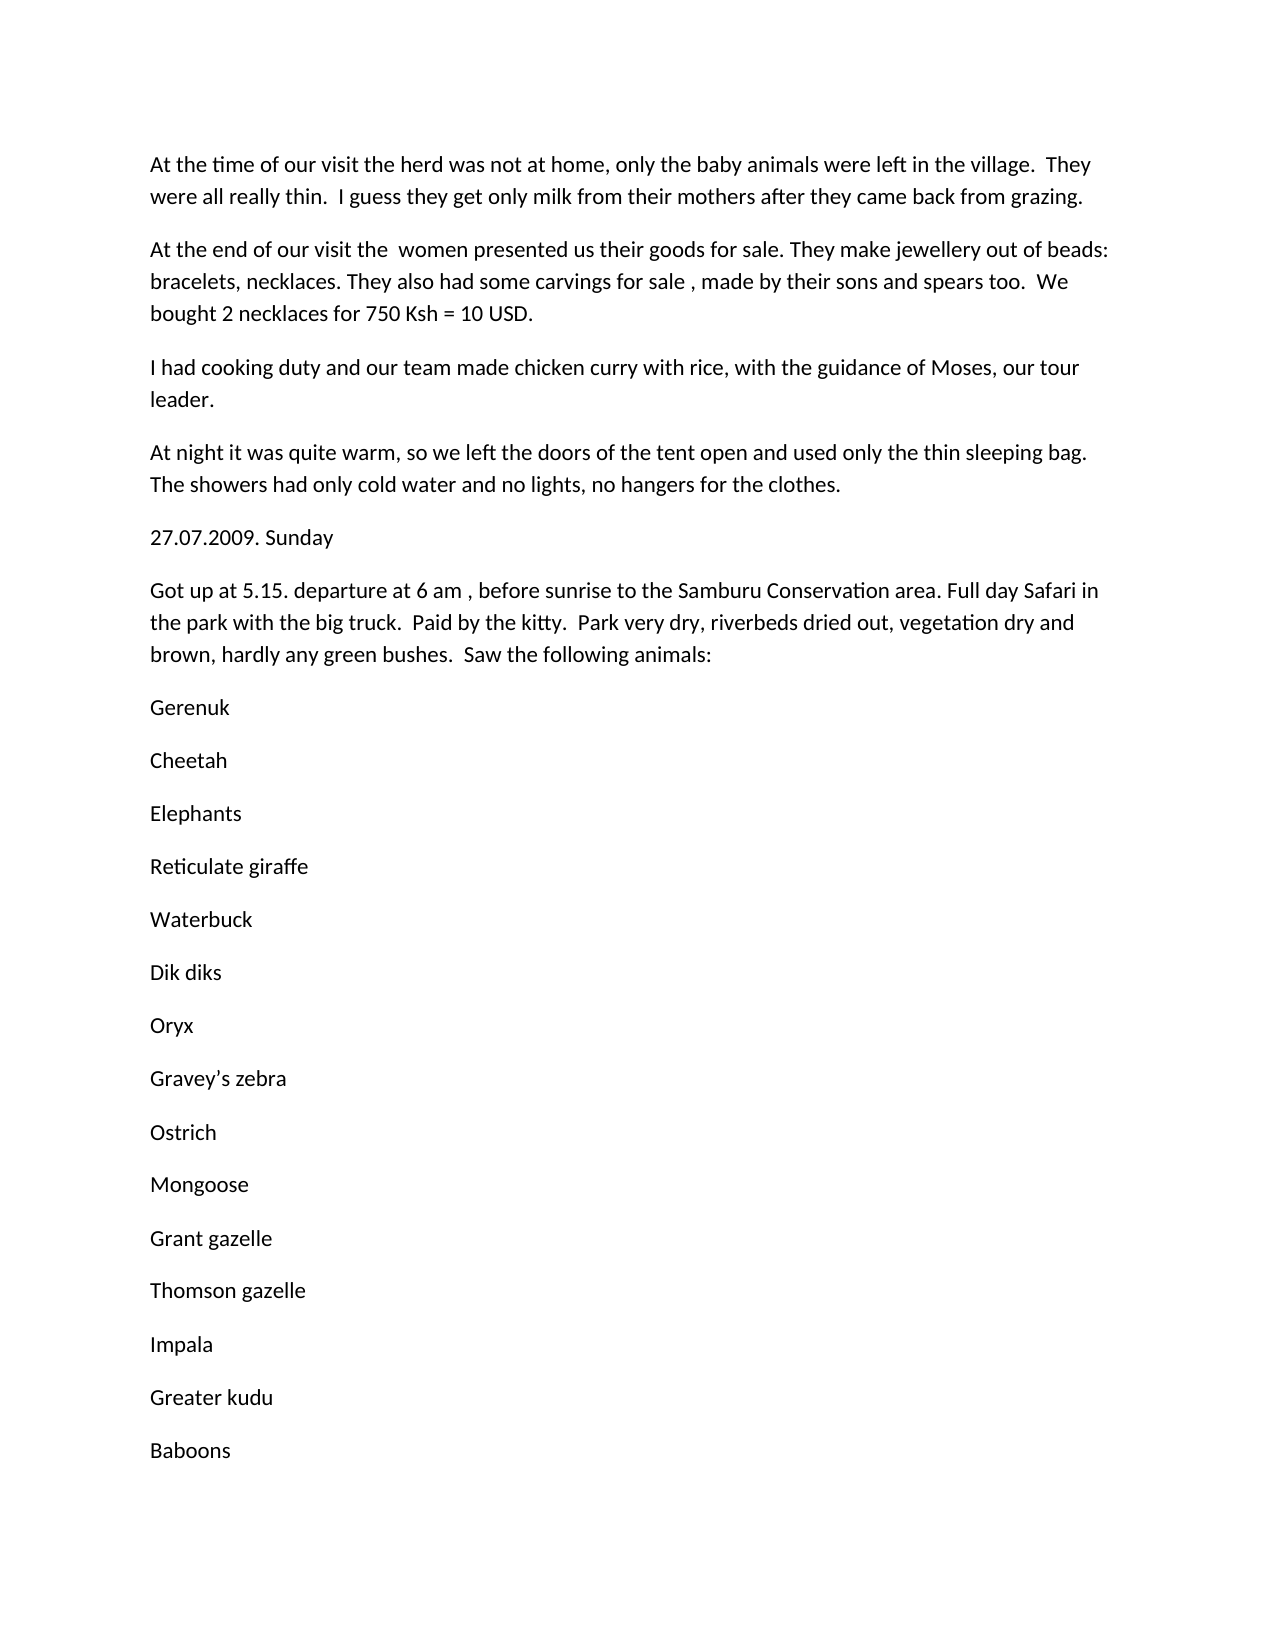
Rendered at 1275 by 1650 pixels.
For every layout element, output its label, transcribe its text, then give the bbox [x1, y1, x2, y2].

text Elephants [150, 799, 1125, 827]
text I had cooking duty and our team made chicken curry with rice, with the guidance of Moses, our tour leader. [150, 353, 1125, 413]
text At the end of our visit the women presented us their goods for sale. They make jewellery out of beads: bracelets, necklaces. They also had some carvings for sale , made by their sons and spears too. We bought 2 necklaces for 750 Ksh = 10 USD. [150, 235, 1125, 328]
text At the time of our visit the herd was not at home, only the baby animals were left in the village. They were all really thin. I guess they get only milk from their mothers after they came back from grazing. [150, 150, 1125, 210]
text Mongoose [150, 1171, 1125, 1199]
text Ostrich [150, 1118, 1125, 1146]
text Oryx [150, 1012, 1125, 1039]
text Got up at 5.15. departure at 6 am , before sunrise to the Samburu Conservation area. Full day Safari in the park with the big truck. Paid by the kitty. Park very dry, riverbeds dried out, vegetation dry and brown, hardly any green bushes. Saw the following animals: [150, 576, 1125, 668]
text Thomson gazelle [150, 1277, 1125, 1305]
text At night it was quite warm, so we left the doors of the tent open and used only the thin sleeping bag. The showers had only cold water and no lights, no hangers for the clothes. [150, 438, 1125, 498]
text Cheetah [150, 746, 1125, 774]
text Dik diks [150, 958, 1125, 987]
text Baboons [150, 1436, 1125, 1464]
text Grant gazelle [150, 1224, 1125, 1252]
text Gravey’s zebra [150, 1064, 1125, 1093]
text Gerenuk [150, 693, 1125, 721]
text Reticulate giraffe [150, 852, 1125, 881]
text Waterbuck [150, 906, 1125, 933]
text 27.07.2009. Sunday [150, 523, 1125, 551]
text Greater kudu [150, 1383, 1125, 1411]
text Impala [150, 1330, 1125, 1358]
